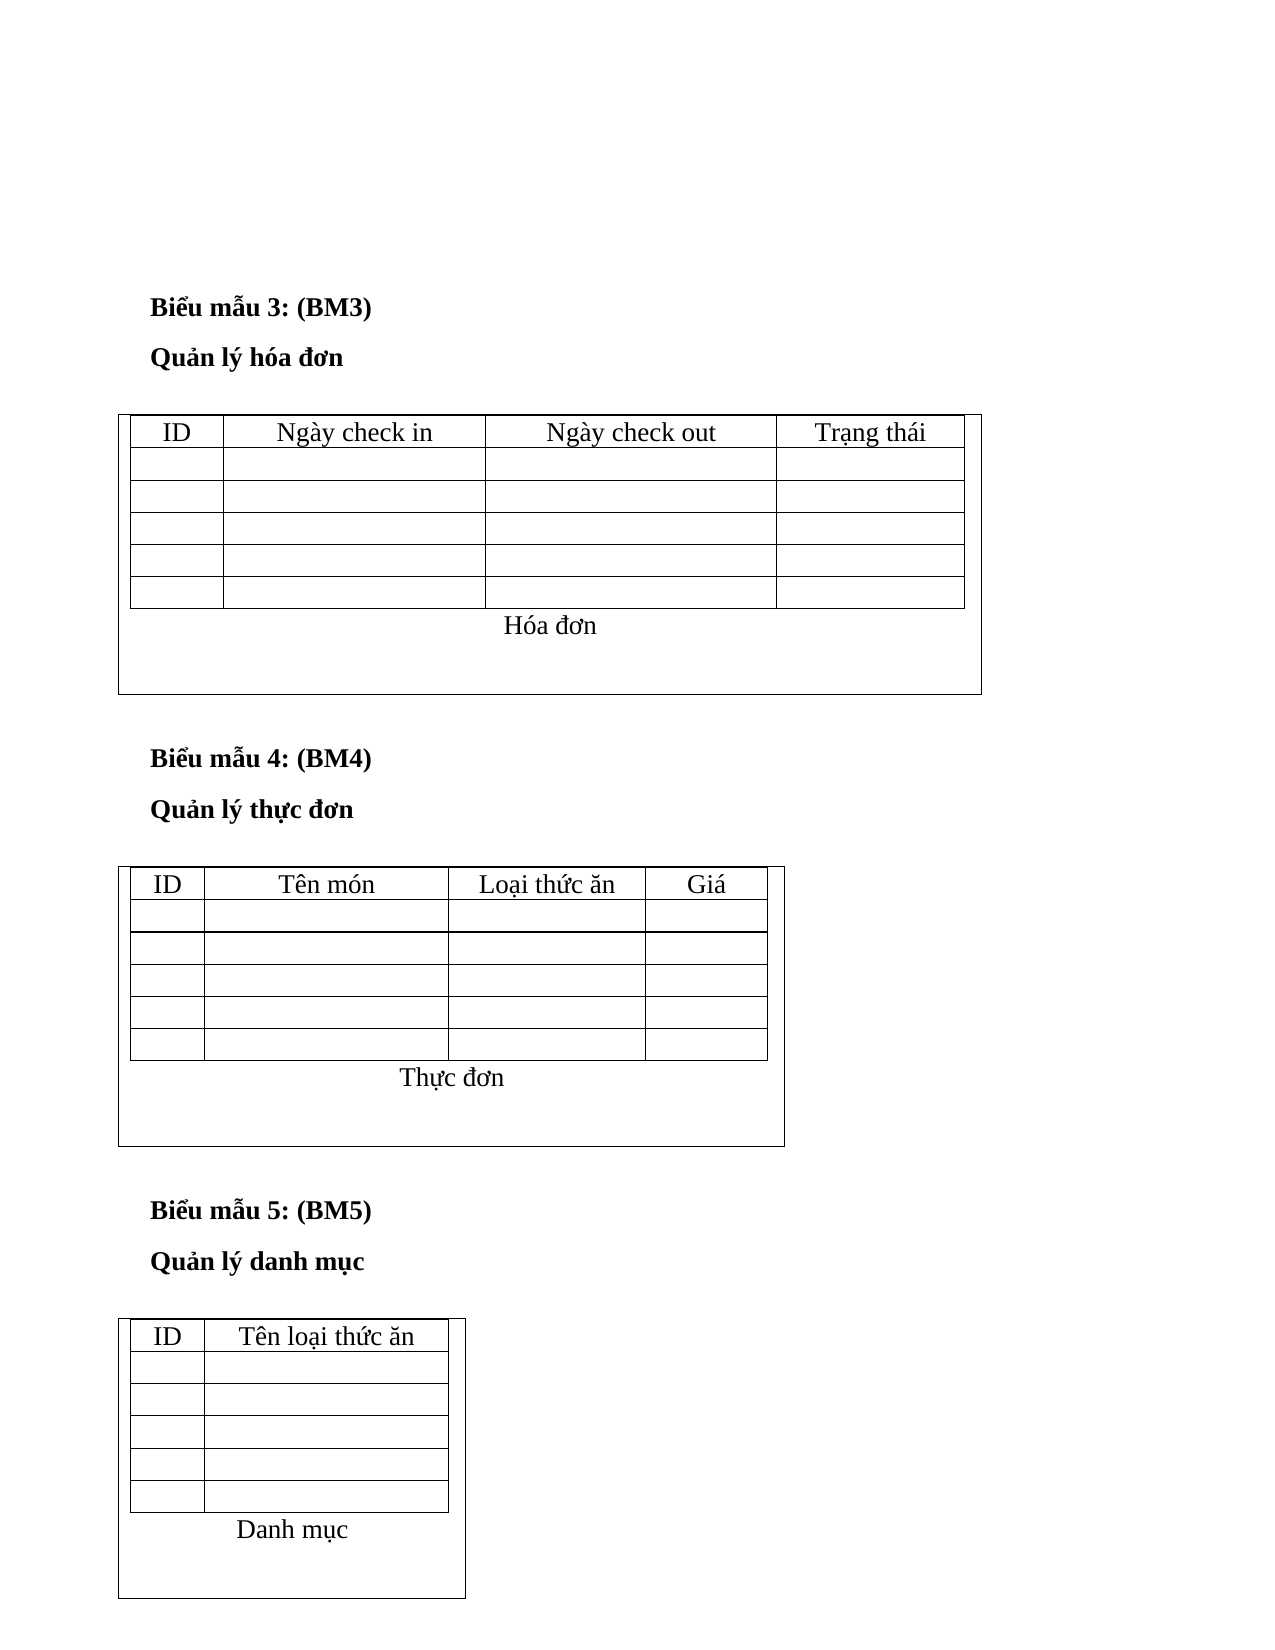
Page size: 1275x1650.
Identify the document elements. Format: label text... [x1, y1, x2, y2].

text Quản lý danh mục [150, 1244, 1125, 1276]
text Quản lý thực đơn [150, 793, 1125, 824]
table_header Thực đơn [119, 867, 784, 1146]
table_header Hóa đơn [119, 415, 981, 694]
text Biểu mẫu 4: (BM4) [150, 742, 1125, 774]
text Biểu mẫu 3: (BM3) [150, 291, 1125, 322]
text Quản lý hóa đơn [150, 341, 1125, 372]
table_header Danh mục [119, 1319, 465, 1598]
text Biểu mẫu 5: (BM5) [150, 1194, 1125, 1226]
